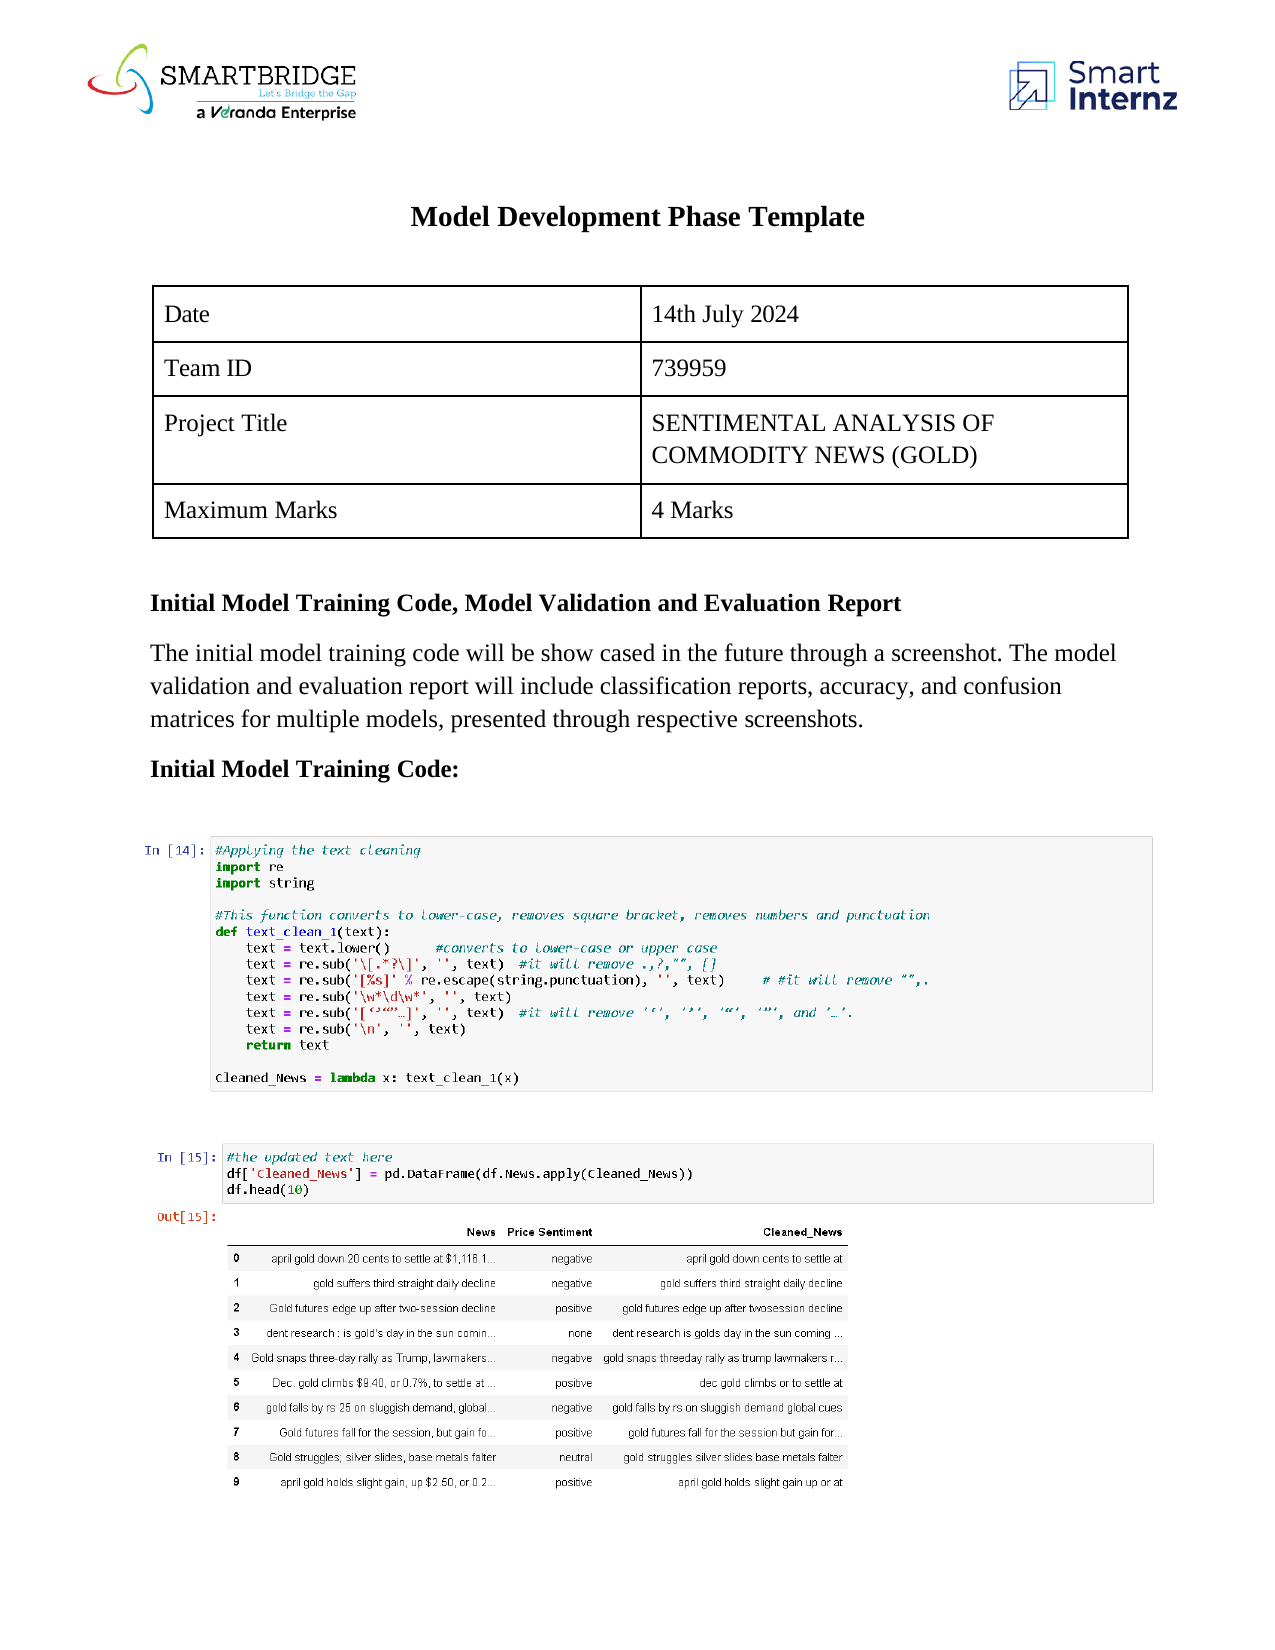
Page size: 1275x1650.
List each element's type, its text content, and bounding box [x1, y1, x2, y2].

text matrices for multiple models, presented through respective screenshots. [150, 704, 1167, 733]
text Initial Model Training Code: [150, 754, 1167, 783]
table_cell 4 Marks [642, 485, 1127, 537]
table_cell Team ID [154, 343, 640, 395]
table_cell SENTIMENTAL ANALYSIS OF COMMODITY NEWS (GOLD) [642, 397, 1127, 482]
text Initial Model Training Code, Model Validation and Evaluation Report [150, 588, 1167, 617]
title Model Development Phase Template [125, 199, 1150, 232]
table_header 14th July 2024 [642, 287, 1127, 341]
text The initial model training code will be show cased in the future through a screenshot. The model validation and evaluation report will include classification reports, accuracy, and confusion [150, 638, 1167, 700]
picture [125, 832, 1167, 1098]
table_cell Project Title [154, 397, 640, 482]
picture [1004, 61, 1182, 110]
picture [73, 20, 371, 143]
table_cell Maximum Marks [154, 485, 640, 537]
table_cell 739959 [642, 343, 1127, 395]
table_header Date [154, 287, 640, 341]
picture [125, 1140, 1167, 1525]
